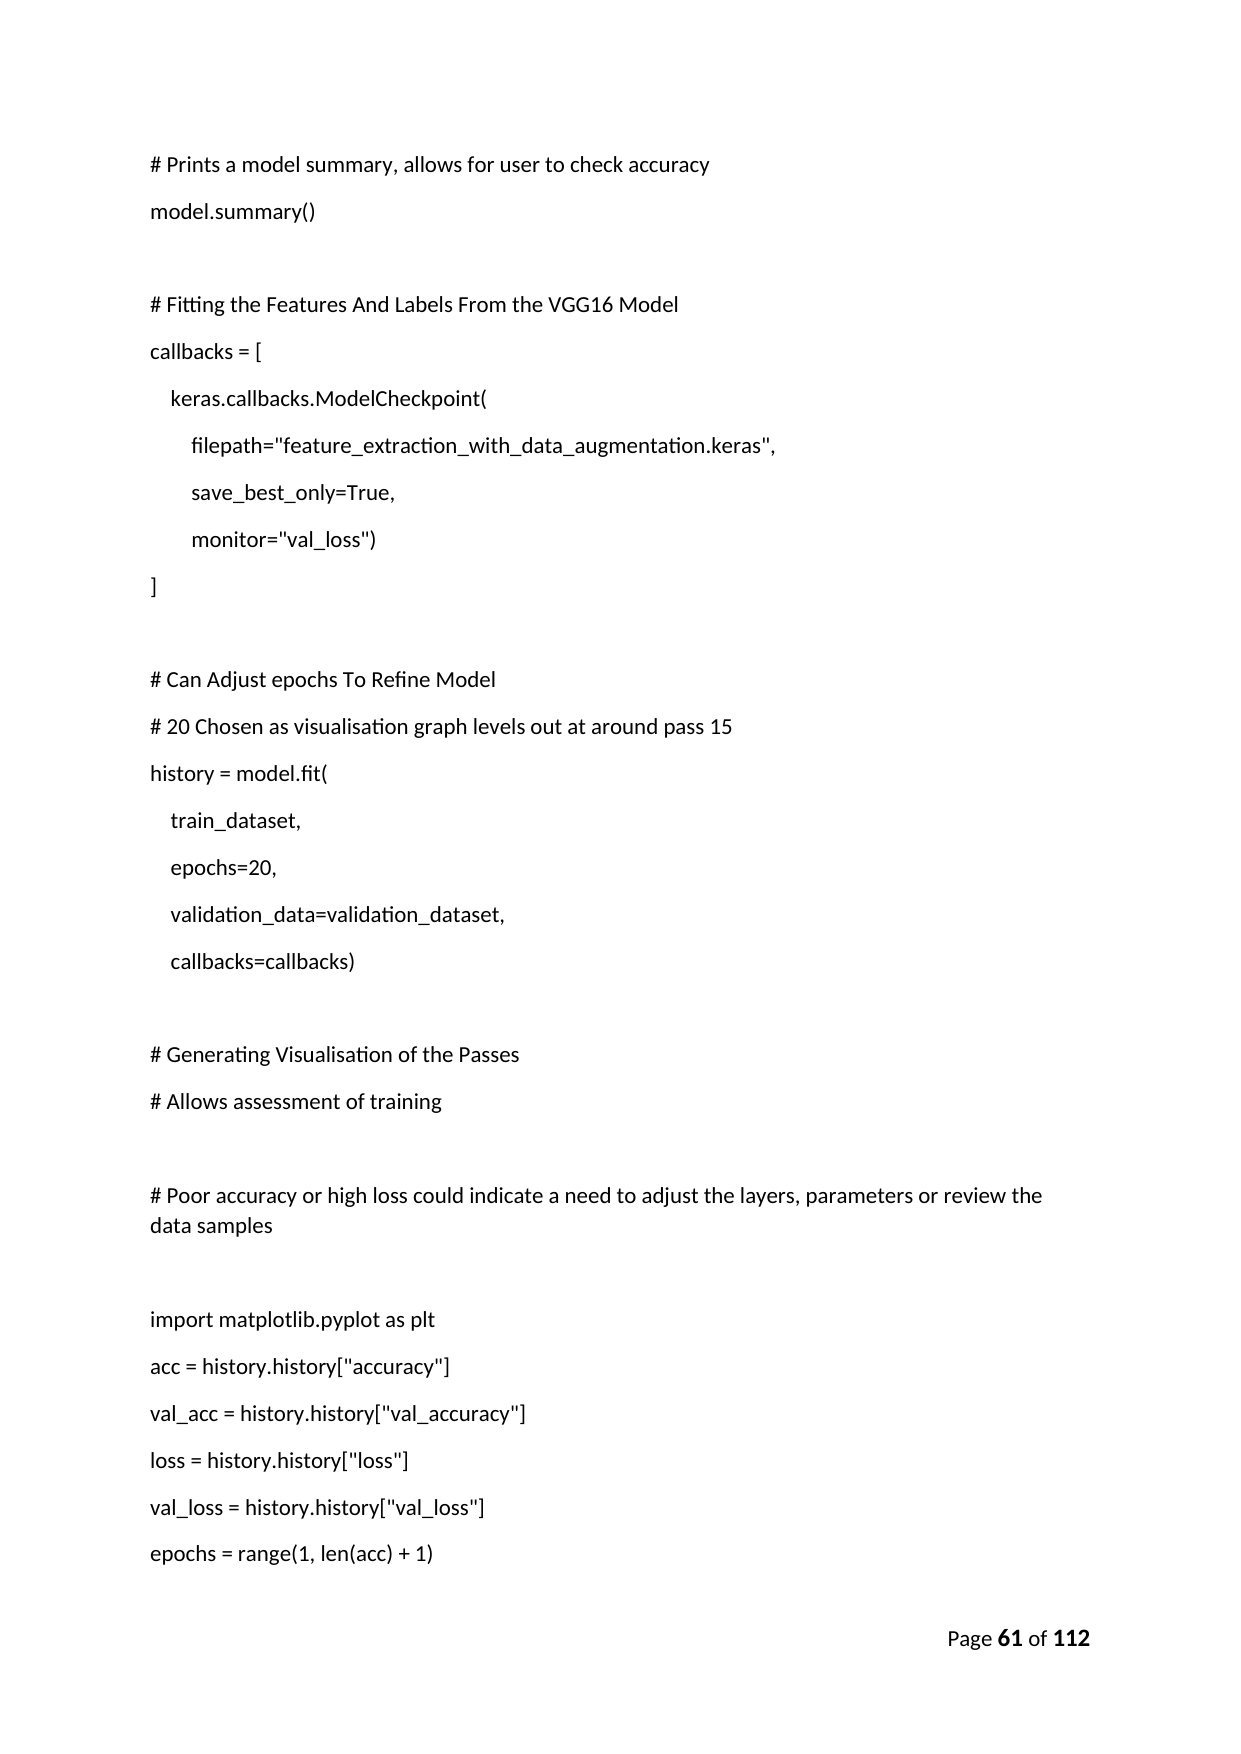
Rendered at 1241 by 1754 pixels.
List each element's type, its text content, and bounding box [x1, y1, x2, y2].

text # 20 Chosen as visualisation graph levels out at around pass 15 [150, 712, 1090, 741]
text epochs = range(1, len(acc) + 1) [150, 1539, 1090, 1568]
text monitor="val_loss") [150, 525, 1090, 553]
text epochs=20, [150, 853, 1090, 881]
text # Poor accuracy or high loss could indicate a need to adjust the layers, parameters or review the data samples [150, 1181, 1090, 1239]
text acc = history.history["accuracy"] [150, 1352, 1090, 1380]
text val_loss = history.history["val_loss"] [150, 1493, 1090, 1521]
text ] [150, 572, 1090, 600]
text # Allows assessment of training [150, 1087, 1090, 1116]
text validation_data=validation_dataset, [150, 900, 1090, 928]
text # Prints a model summary, allows for user to check accuracy [150, 150, 1090, 178]
text history = model.fit( [150, 759, 1090, 787]
text # Generating Visualisation of the Passes [150, 1041, 1090, 1069]
text save_best_only=True, [150, 478, 1090, 506]
text # Fitting the Features And Labels From the VGG16 Model [150, 291, 1090, 319]
text model.summary() [150, 197, 1090, 225]
text loss = history.history["loss"] [150, 1446, 1090, 1474]
text train_dataset, [150, 806, 1090, 834]
text callbacks=callbacks) [150, 947, 1090, 975]
text import matplotlib.pyplot as plt [150, 1305, 1090, 1333]
text keras.callbacks.ModelCheckpoint( [150, 384, 1090, 412]
text # Can Adjust epochs To Refine Model [150, 666, 1090, 694]
text filepath="feature_extraction_with_data_augmentation.keras", [150, 431, 1090, 459]
text val_acc = history.history["val_accuracy"] [150, 1399, 1090, 1427]
text callbacks = [ [150, 337, 1090, 366]
